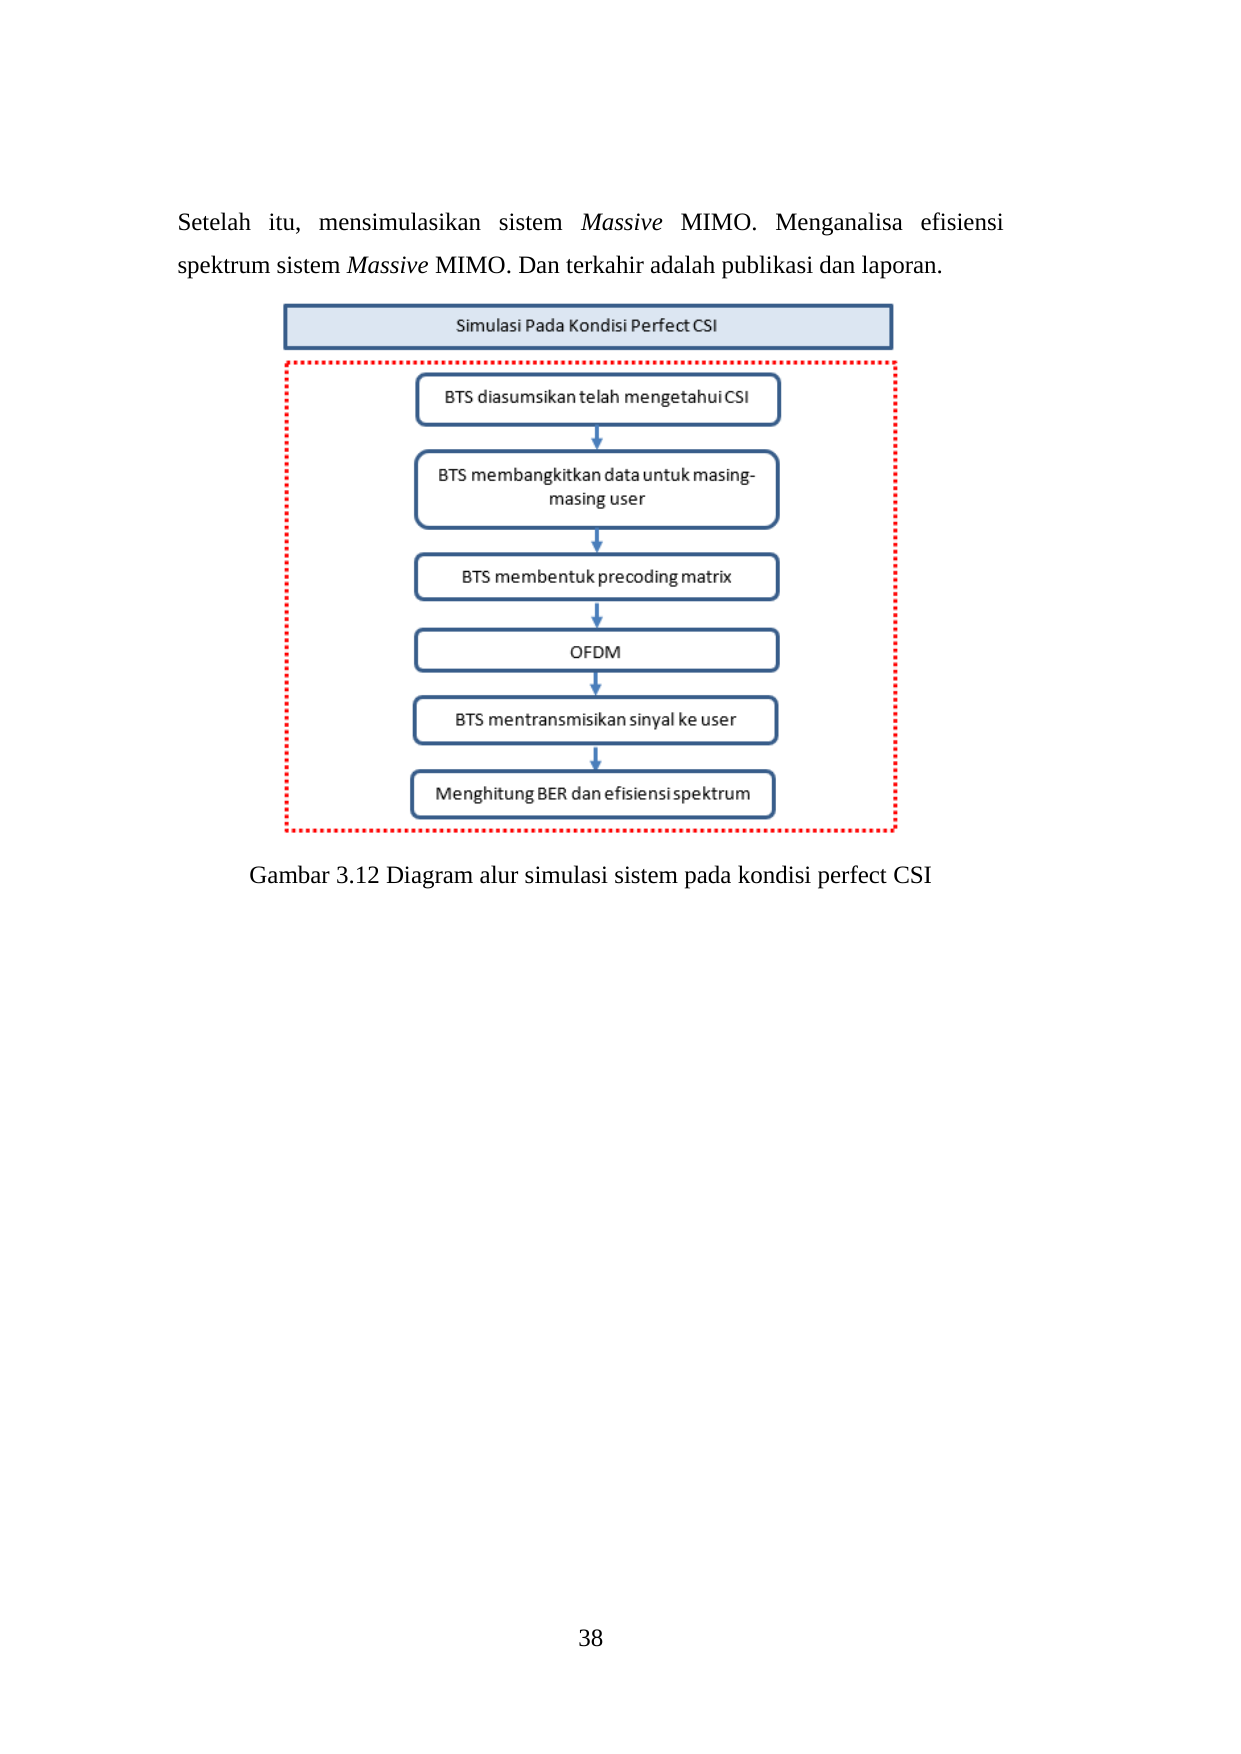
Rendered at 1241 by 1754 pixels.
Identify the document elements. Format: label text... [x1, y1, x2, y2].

picture [269, 293, 912, 846]
